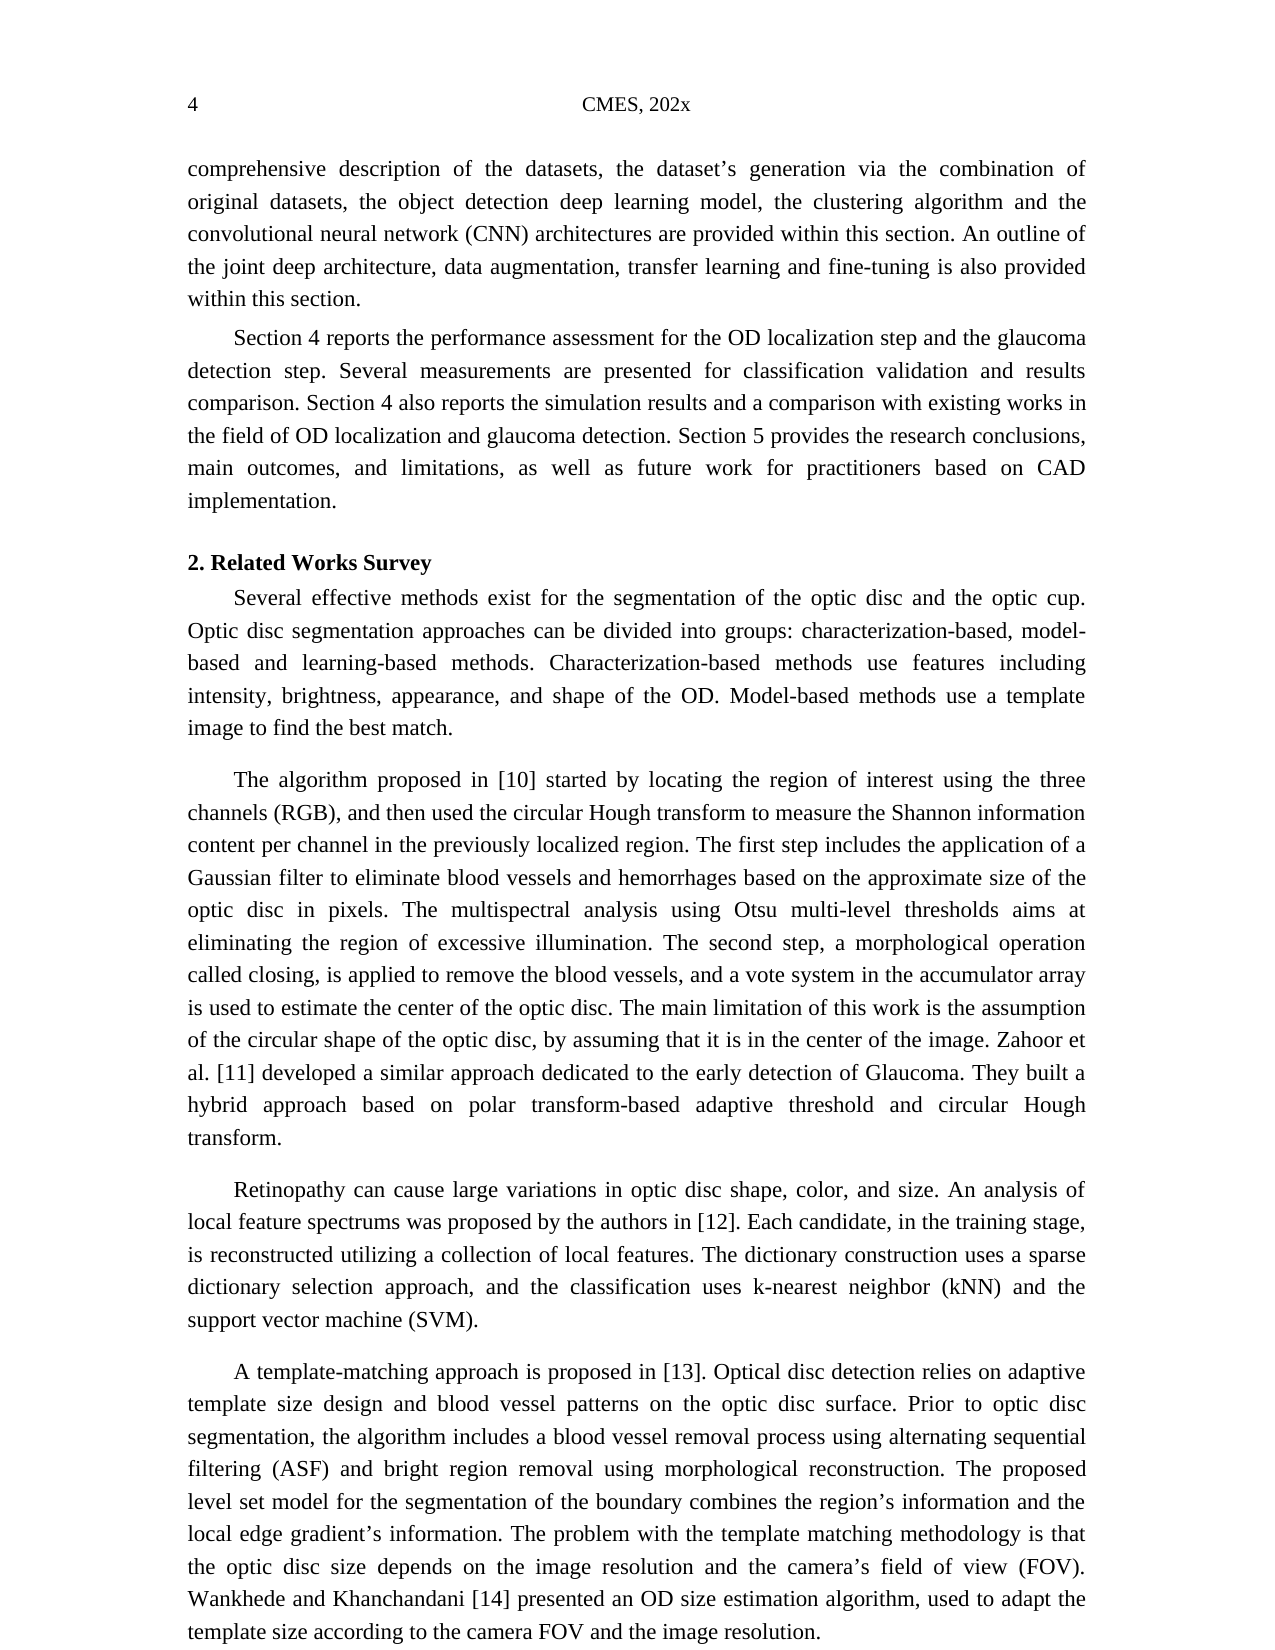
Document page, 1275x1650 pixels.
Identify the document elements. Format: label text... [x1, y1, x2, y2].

text Section 4 reports the performance assessment for the OD localization step and the glaucoma detection step. Several measurements are presented for classification validation and results comparison. Section 4 also reports the simulation results and a comparison with existing works in the field of OD localization and glaucoma detection. Section 5 provides the research conclusions, main outcomes, and limitations, as well as future work for practitioners based on CAD implementation. [187, 321, 1087, 516]
text Several effective methods exist for the segmentation of the optic disc and the optic cup. Optic disc segmentation approaches can be divided into groups: characterization-based, model-based and learning-based methods. Characterization-based methods use features including intensity, brightness, appearance, and shape of the OD. Model-based methods use a template image to find the best match. [187, 581, 1087, 744]
text A template-matching approach is proposed in [13]. Optical disc detection relies on adaptive template size design and blood vessel patterns on the optic disc surface. Prior to optic disc segmentation, the algorithm includes a blood vessel removal process using alternating sequential filtering (ASF) and bright region removal using morphological reconstruction. The proposed level set model for the segmentation of the boundary combines the region’s information and the local edge gradient’s information. The problem with the template matching methodology is that the optic disc size depends on the image resolution and the camera’s field of view (FOV). Wankhede and Khanchandani [14] presented an OD size estimation algorithm, used to adapt the template size according to the camera FOV and the image resolution. [187, 1355, 1087, 1647]
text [187, 152, 1087, 315]
text The algorithm proposed in [10] started by locating the region of interest using the three channels (RGB), and then used the circular Hough transform to measure the Shannon information content per channel in the previously localized region. The first step includes the application of a Gaussian filter to eliminate blood vessels and hemorrhages based on the approximate size of the optic disc in pixels. The multispectral analysis using Otsu multi-level thresholds aims at eliminating the region of excessive illumination. The second step, a morphological operation called closing, is applied to remove the blood vessels, and a vote system in the accumulator array is used to estimate the center of the optic disc. The main limitation of this work is the assumption of the circular shape of the optic disc, by assuming that it is in the center of the image. Zahoor et al. [11] developed a similar approach dedicated to the early detection of Glaucoma. They built a hybrid approach based on polar transform-based adaptive threshold and circular Hough transform. [187, 763, 1087, 1153]
text Retinopathy can cause large variations in optic disc shape, color, and size. An analysis of local feature spectrums was proposed by the authors in [12]. Each candidate, in the training stage, is reconstructed utilizing a collection of local features. The dictionary construction uses a sparse dictionary selection approach, and the classification uses k-nearest neighbor (kNN) and the support vector machine (SVM). [187, 1173, 1087, 1335]
text 2. Related Works Survey [187, 549, 1087, 575]
